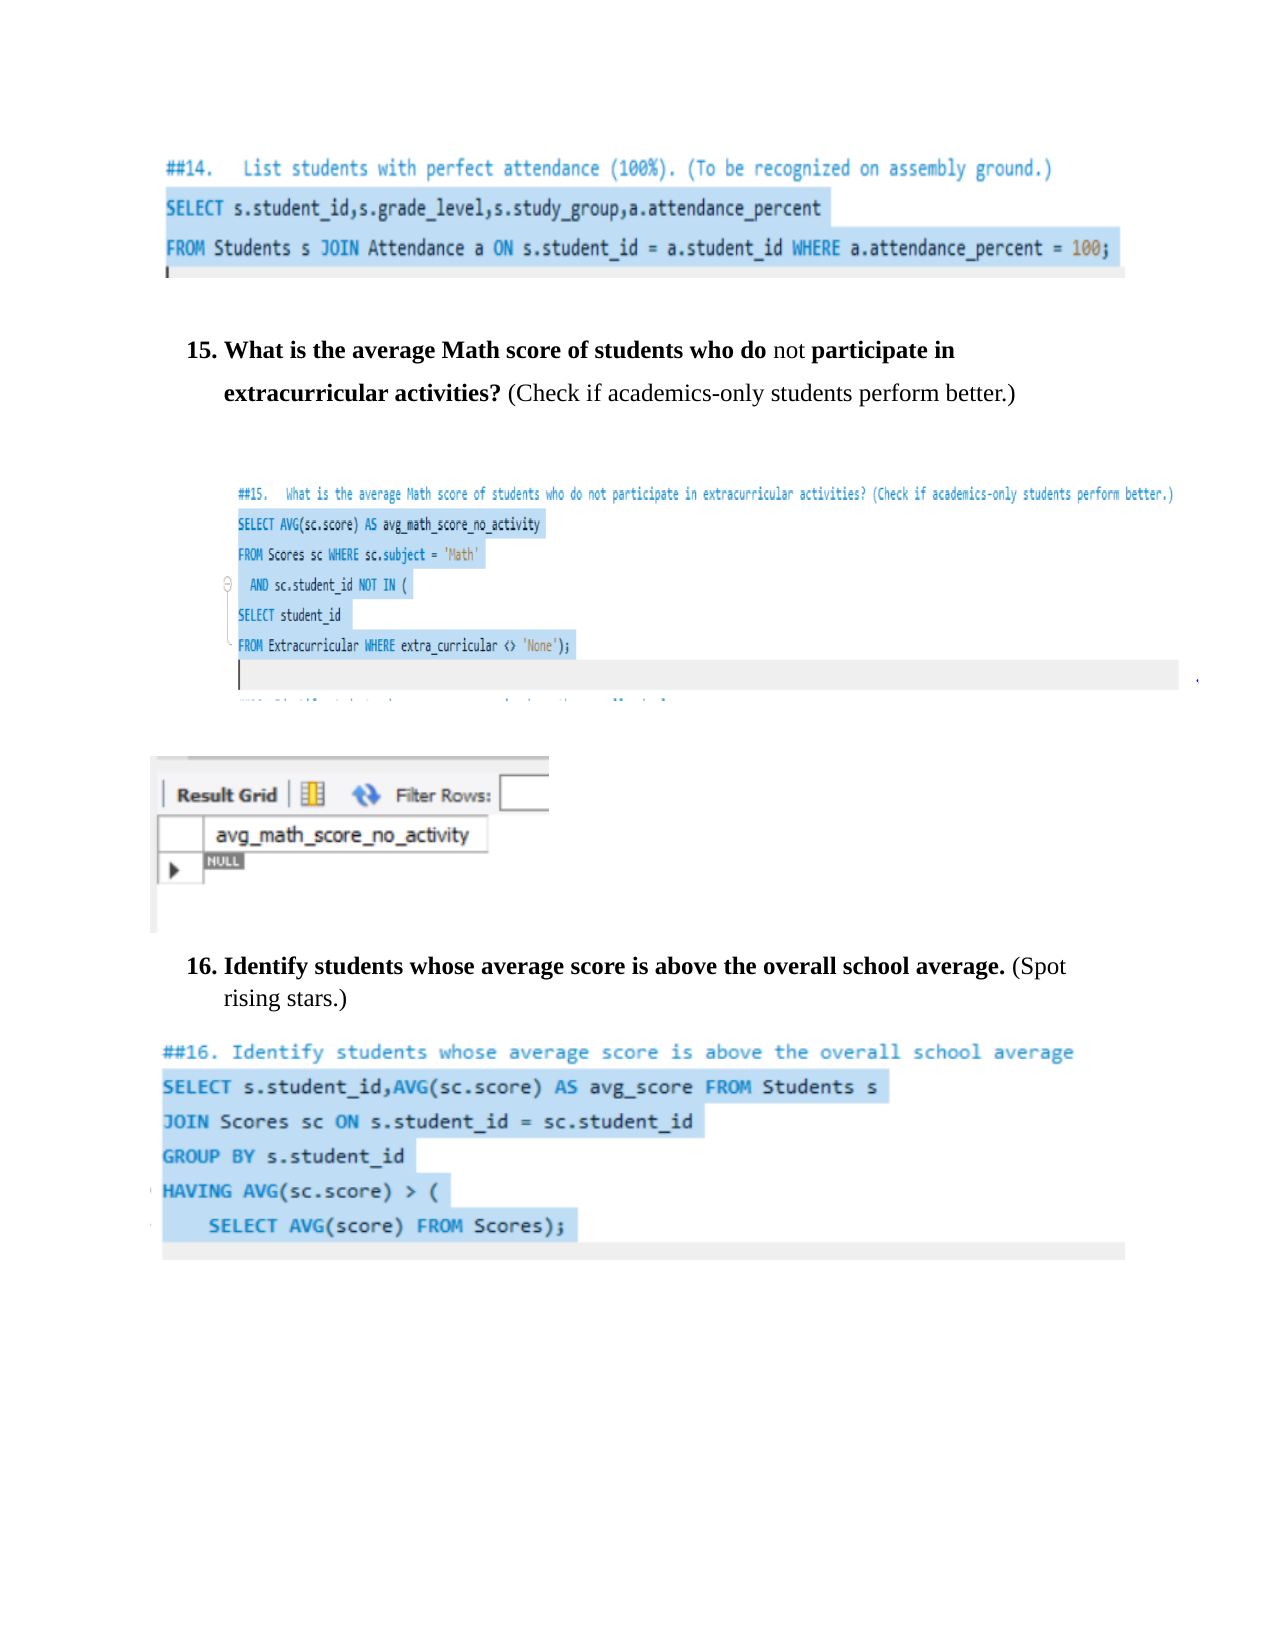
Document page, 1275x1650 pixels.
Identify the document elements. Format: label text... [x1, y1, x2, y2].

picture [223, 462, 1199, 701]
list What is the average Math score of students who do not participate in extracurricular activities? (Check if academics-only students perform better.) [186, 335, 1121, 407]
list Identify students whose average score is above the overall school average. (Spot rising stars.) [186, 951, 1121, 1012]
picture [150, 756, 549, 933]
picture [150, 150, 1125, 278]
picture [150, 1026, 1125, 1260]
